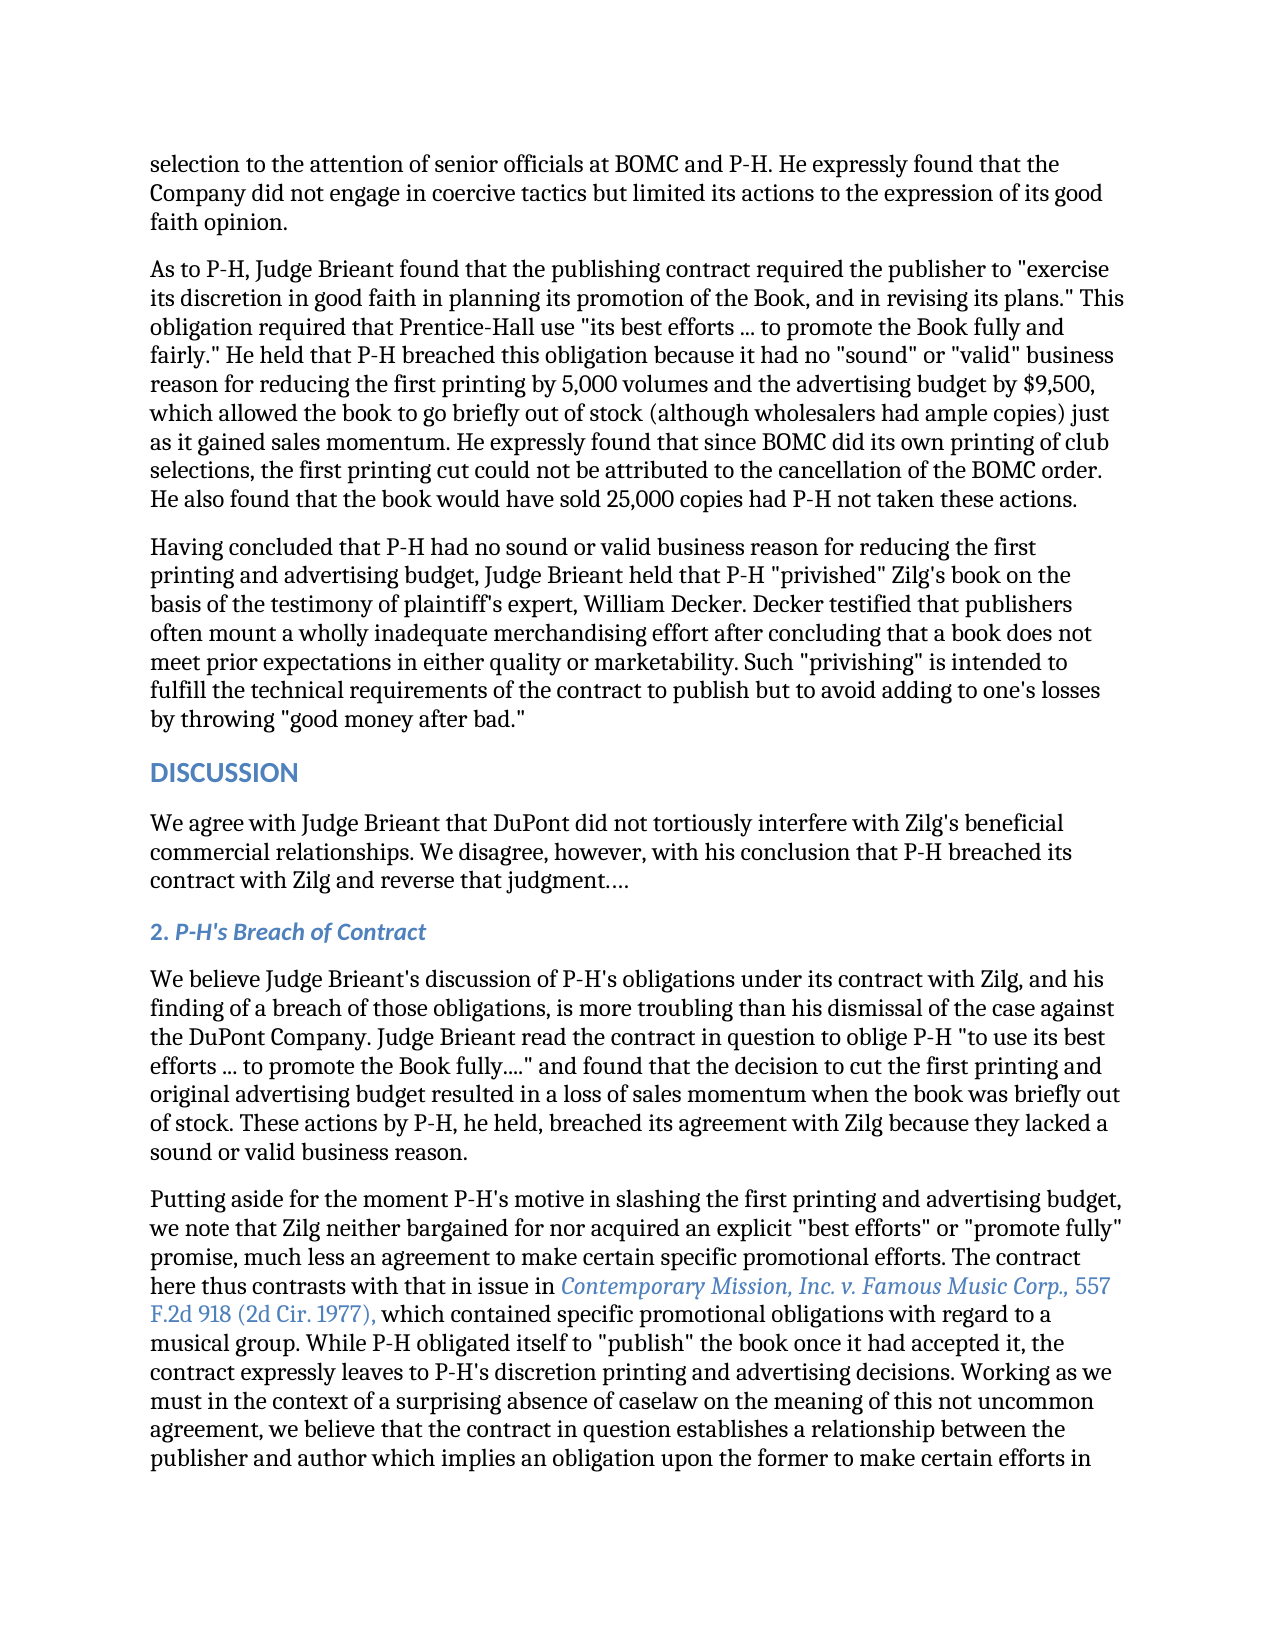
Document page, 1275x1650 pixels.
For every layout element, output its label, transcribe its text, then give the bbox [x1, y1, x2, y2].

text We agree with Judge Brieant that DuPont did not tortiously interfere with Zilg's beneficial commercial relationships. We disagree, however, with his conclusion that P-H breached its contract with Zilg and reverse that judgment.… [150, 809, 1125, 895]
text We believe Judge Brieant's discussion of P-H's obligations under its contract with Zilg, and his finding of a breach of those obligations, is more troubling than his dismissal of the case against the DuPont Company. Judge Brieant read the contract in question to oblige P-H "to use its best efforts ... to promote the Book fully...." and found that the decision to cut the first printing and original advertising budget resulted in a loss of sales momentum when the book was briefly out of stock. These actions by P-H, he held, breached its agreement with Zilg because they lacked a sound or valid business reason. [150, 965, 1125, 1167]
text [150, 1185, 1125, 1473]
text As to P-H, Judge Brieant found that the publishing contract required the publisher to "exercise its discretion in good faith in planning its promotion of the Book, and in revising its plans." This obligation required that Prentice-Hall use "its best efforts ... to promote the Book fully and fairly." He held that P-H breached this obligation because it had no "sound" or "valid" business reason for reducing the first printing by 5,000 volumes and the advertising budget by $9,500, which allowed the book to go briefly out of stock (although wholesalers had ample copies) just as it gained sales momentum. He expressly found that since BOMC did its own printing of club selections, the first printing cut could not be attributed to the cancellation of the BOMC order. He also found that the book would have sold 25,000 copies had P-H not taken these actions. [150, 255, 1125, 514]
subtitle DISCUSSION [150, 754, 1125, 790]
subtitle 2. P-H's Breach of Contract [150, 916, 1125, 947]
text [150, 150, 1125, 236]
text Having concluded that P-H had no sound or valid business reason for reducing the first printing and advertising budget, Judge Brieant held that P-H "privished" Zilg's book on the basis of the testimony of plaintiff's expert, William Decker. Decker testified that publishers often mount a wholly inadequate merchandising effort after concluding that a book does not meet prior expectations in either quality or marketability. Such "privishing" is intended to fulfill the technical requirements of the contract to publish but to avoid adding to one's losses by throwing "good money after bad." [150, 532, 1125, 734]
